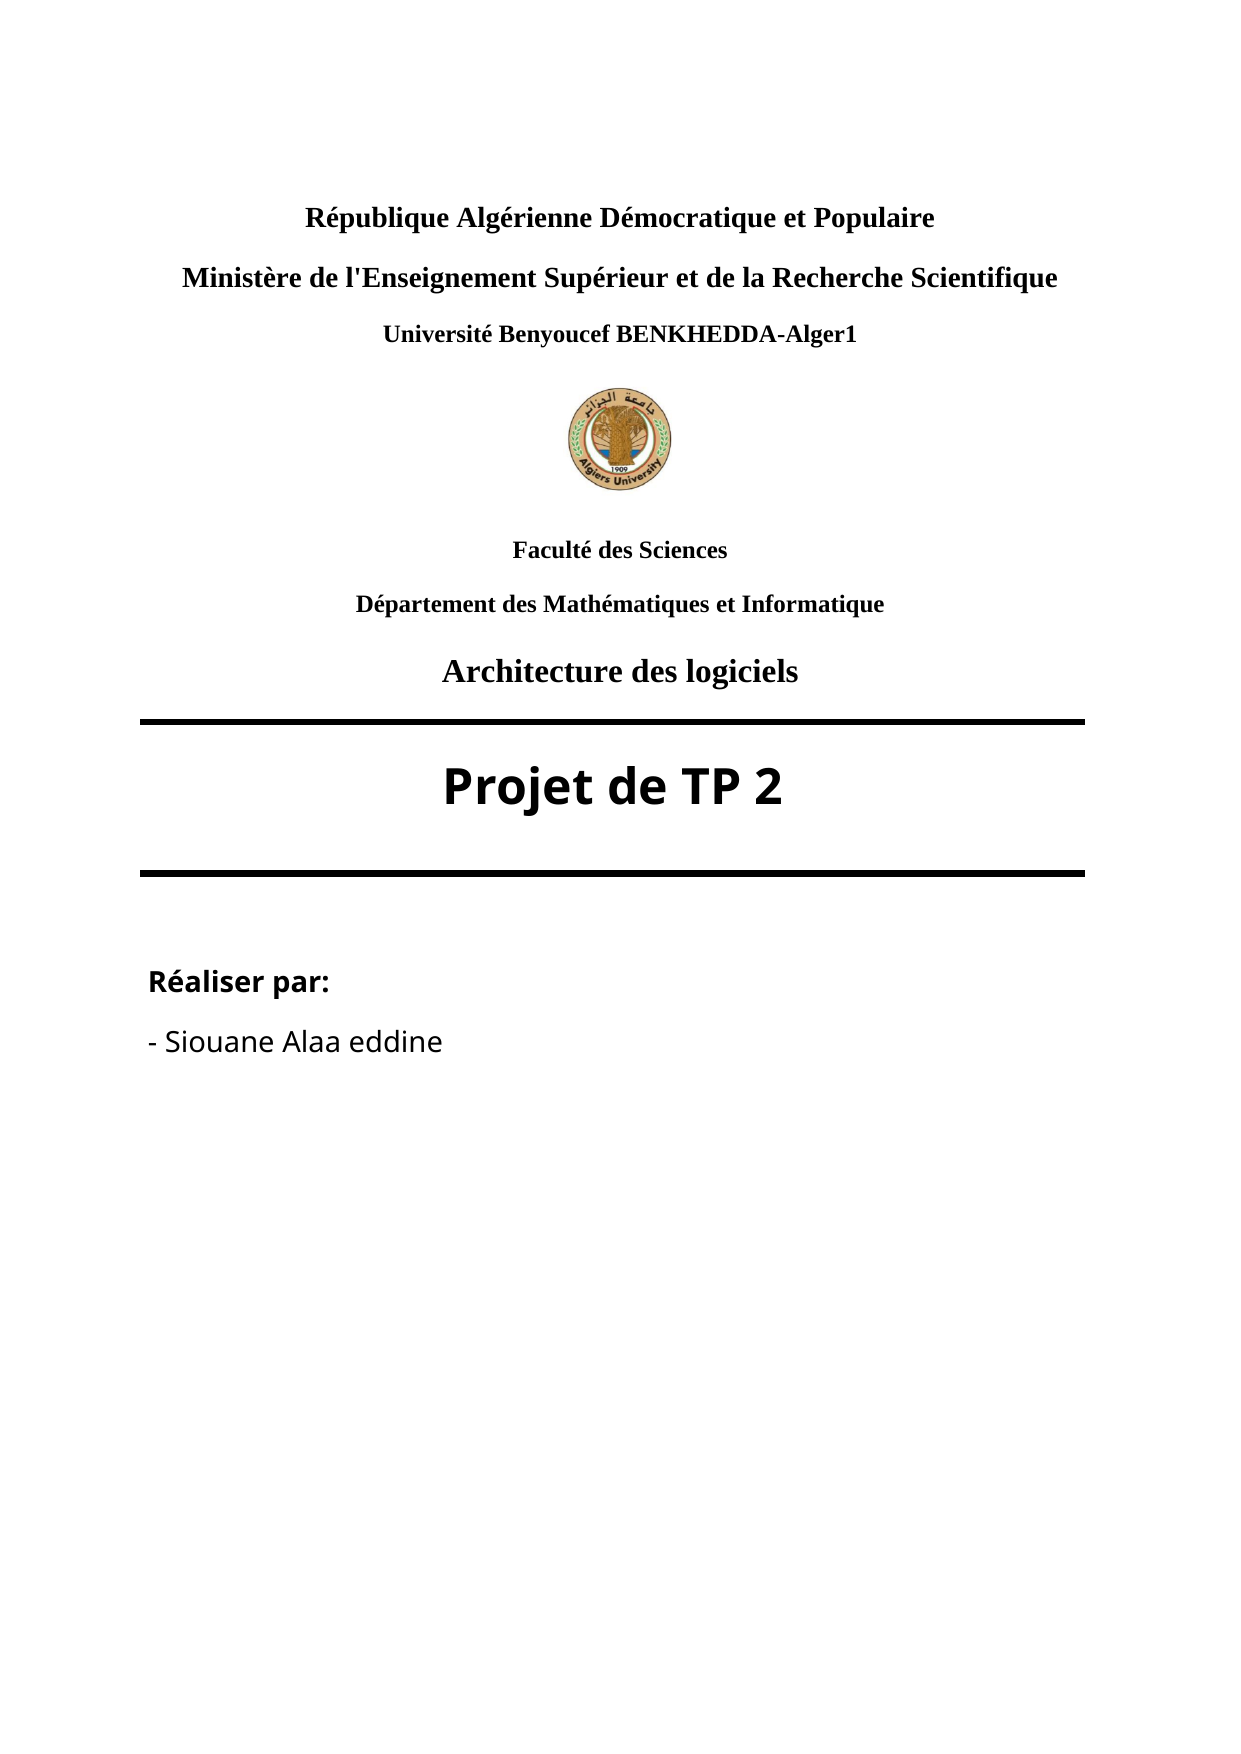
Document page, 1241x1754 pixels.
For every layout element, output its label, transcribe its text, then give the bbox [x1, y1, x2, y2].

text Ministère de l'Enseignement Supérieur et de la Recherche Scientifique [148, 260, 1093, 293]
subtitle Architecture des logiciels [148, 651, 1093, 690]
text Faculté des Sciences [148, 535, 1093, 564]
table_header Projet de TP 2 [140, 725, 1085, 870]
text Université Benyoucef BENKHEDDA-Alger1 [148, 319, 1093, 348]
text République Algérienne Démocratique et Populaire [148, 201, 1093, 234]
text - Siouane Alaa eddine [148, 1021, 1093, 1061]
picture [557, 373, 683, 511]
text Département des Mathématiques et Informatique [148, 589, 1093, 618]
text Réaliser par: [148, 962, 1093, 1001]
